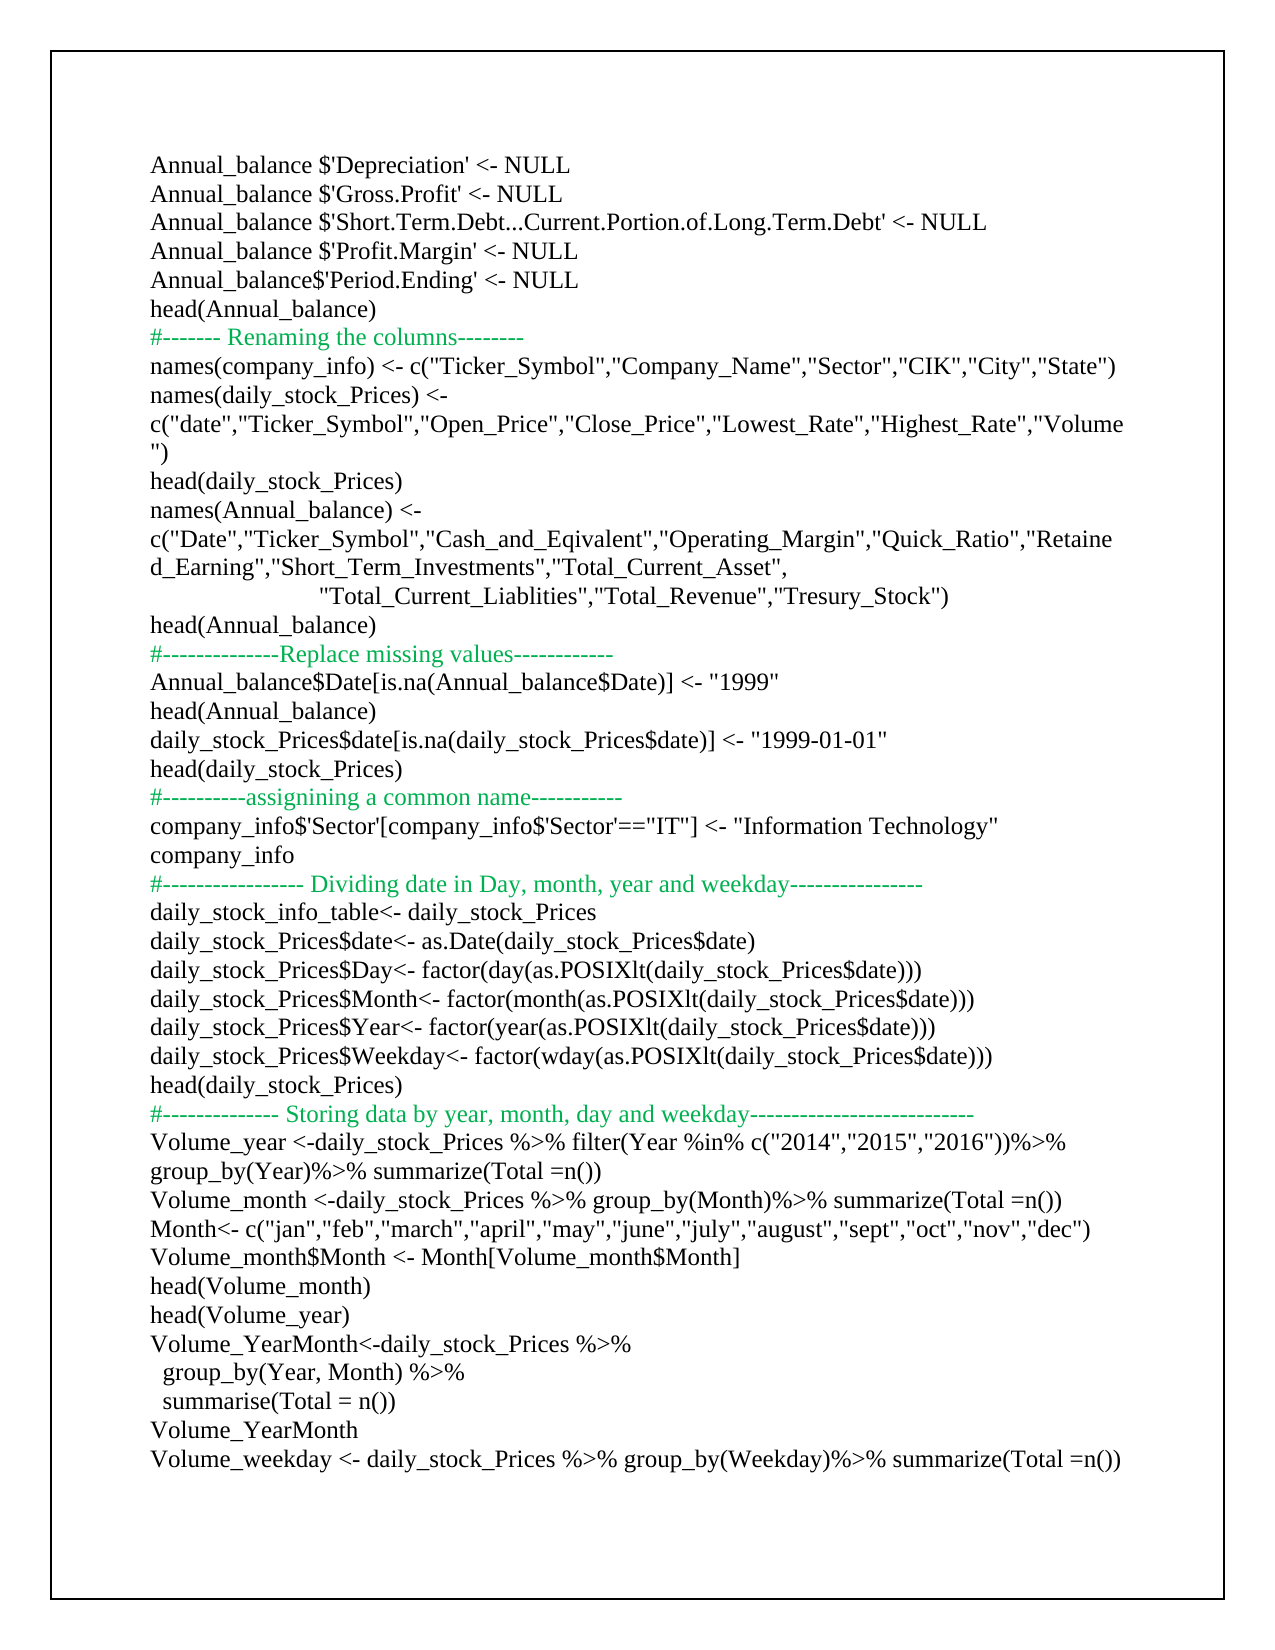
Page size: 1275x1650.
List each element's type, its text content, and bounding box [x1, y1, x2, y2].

text head(Annual_balance) [150, 696, 1125, 725]
text #----------------- Dividing date in Day, month, year and weekday---------------- [150, 869, 1125, 897]
text Annual_balance $'Gross.Profit' <- NULL [150, 179, 1125, 207]
text head(Annual_balance) [150, 294, 1125, 322]
text head(daily_stock_Prices) [150, 1070, 1125, 1099]
text company_info$'Sector'[company_info$'Sector'=="IT"] <- "Information Technology" [150, 811, 1125, 840]
text Annual_balance $'Depreciation' <- NULL [150, 150, 1125, 179]
text daily_stock_Prices$Day<- factor(day(as.POSIXlt(daily_stock_Prices$date))) [150, 955, 1125, 984]
text Annual_balance$Date[is.na(Annual_balance$Date)] <- "1999" [150, 667, 1125, 696]
text summarise(Total = n()) [150, 1386, 1125, 1415]
text head(daily_stock_Prices) [150, 754, 1125, 782]
text daily_stock_Prices$date<- as.Date(daily_stock_Prices$date) [150, 926, 1125, 955]
text Annual_balance $'Short.Term.Debt...Current.Portion.of.Long.Term.Debt' <- NULL [150, 207, 1125, 236]
text Volume_YearMonth [150, 1415, 1125, 1444]
text #-------------- Storing data by year, month, day and weekday--------------------------- [150, 1099, 1125, 1127]
text names(Annual_balance) <- c("Date","Ticker_Symbol","Cash_and_Eqivalent","Operating_Margin","Quick_Ratio","Retained_Earning","Short_Term_Investments","Total_Current_Asset", [150, 495, 1125, 581]
text names(daily_stock_Prices) <- c("date","Ticker_Symbol","Open_Price","Close_Price","Lowest_Rate","Highest_Rate","Volume") [150, 380, 1125, 466]
text "Total_Current_Liablities","Total_Revenue","Tresury_Stock") [150, 581, 1125, 610]
text head(Volume_year) [150, 1300, 1125, 1329]
text Volume_month$Month <- Month[Volume_month$Month] [150, 1242, 1125, 1271]
text Volume_YearMonth<-daily_stock_Prices %>% [150, 1329, 1125, 1357]
text Volume_year <-daily_stock_Prices %>% filter(Year %in% c("2014","2015","2016"))%>% group_by(Year)%>% summarize(Total =n()) [150, 1127, 1125, 1185]
text daily_stock_info_table<- daily_stock_Prices [150, 897, 1125, 926]
text #------- Renaming the columns-------- [150, 322, 1125, 351]
text #----------assignining a common name----------- [150, 782, 1125, 811]
text Volume_weekday <- daily_stock_Prices %>% group_by(Weekday)%>% summarize(Total =n()) [150, 1444, 1125, 1472]
text daily_stock_Prices$Month<- factor(month(as.POSIXlt(daily_stock_Prices$date))) [150, 984, 1125, 1012]
text daily_stock_Prices$date[is.na(daily_stock_Prices$date)] <- "1999-01-01" [150, 725, 1125, 754]
text head(Volume_month) [150, 1271, 1125, 1300]
text Volume_month <-daily_stock_Prices %>% group_by(Month)%>% summarize(Total =n()) [150, 1185, 1125, 1214]
text daily_stock_Prices$Weekday<- factor(wday(as.POSIXlt(daily_stock_Prices$date))) [150, 1041, 1125, 1070]
text head(Annual_balance) [150, 610, 1125, 639]
text daily_stock_Prices$Year<- factor(year(as.POSIXlt(daily_stock_Prices$date))) [150, 1012, 1125, 1041]
text names(company_info) <- c("Ticker_Symbol","Company_Name","Sector","CIK","City","State") [150, 351, 1125, 380]
text Annual_balance $'Profit.Margin' <- NULL [150, 236, 1125, 265]
text #--------------Replace missing values------------ [150, 639, 1125, 667]
text company_info [150, 840, 1125, 869]
text group_by(Year, Month) %>% [150, 1357, 1125, 1386]
text Month<- c("jan","feb","march","april","may","june","july","august","sept","oct","nov","dec") [150, 1214, 1125, 1242]
text Annual_balance$'Period.Ending' <- NULL [150, 265, 1125, 294]
text head(daily_stock_Prices) [150, 466, 1125, 495]
